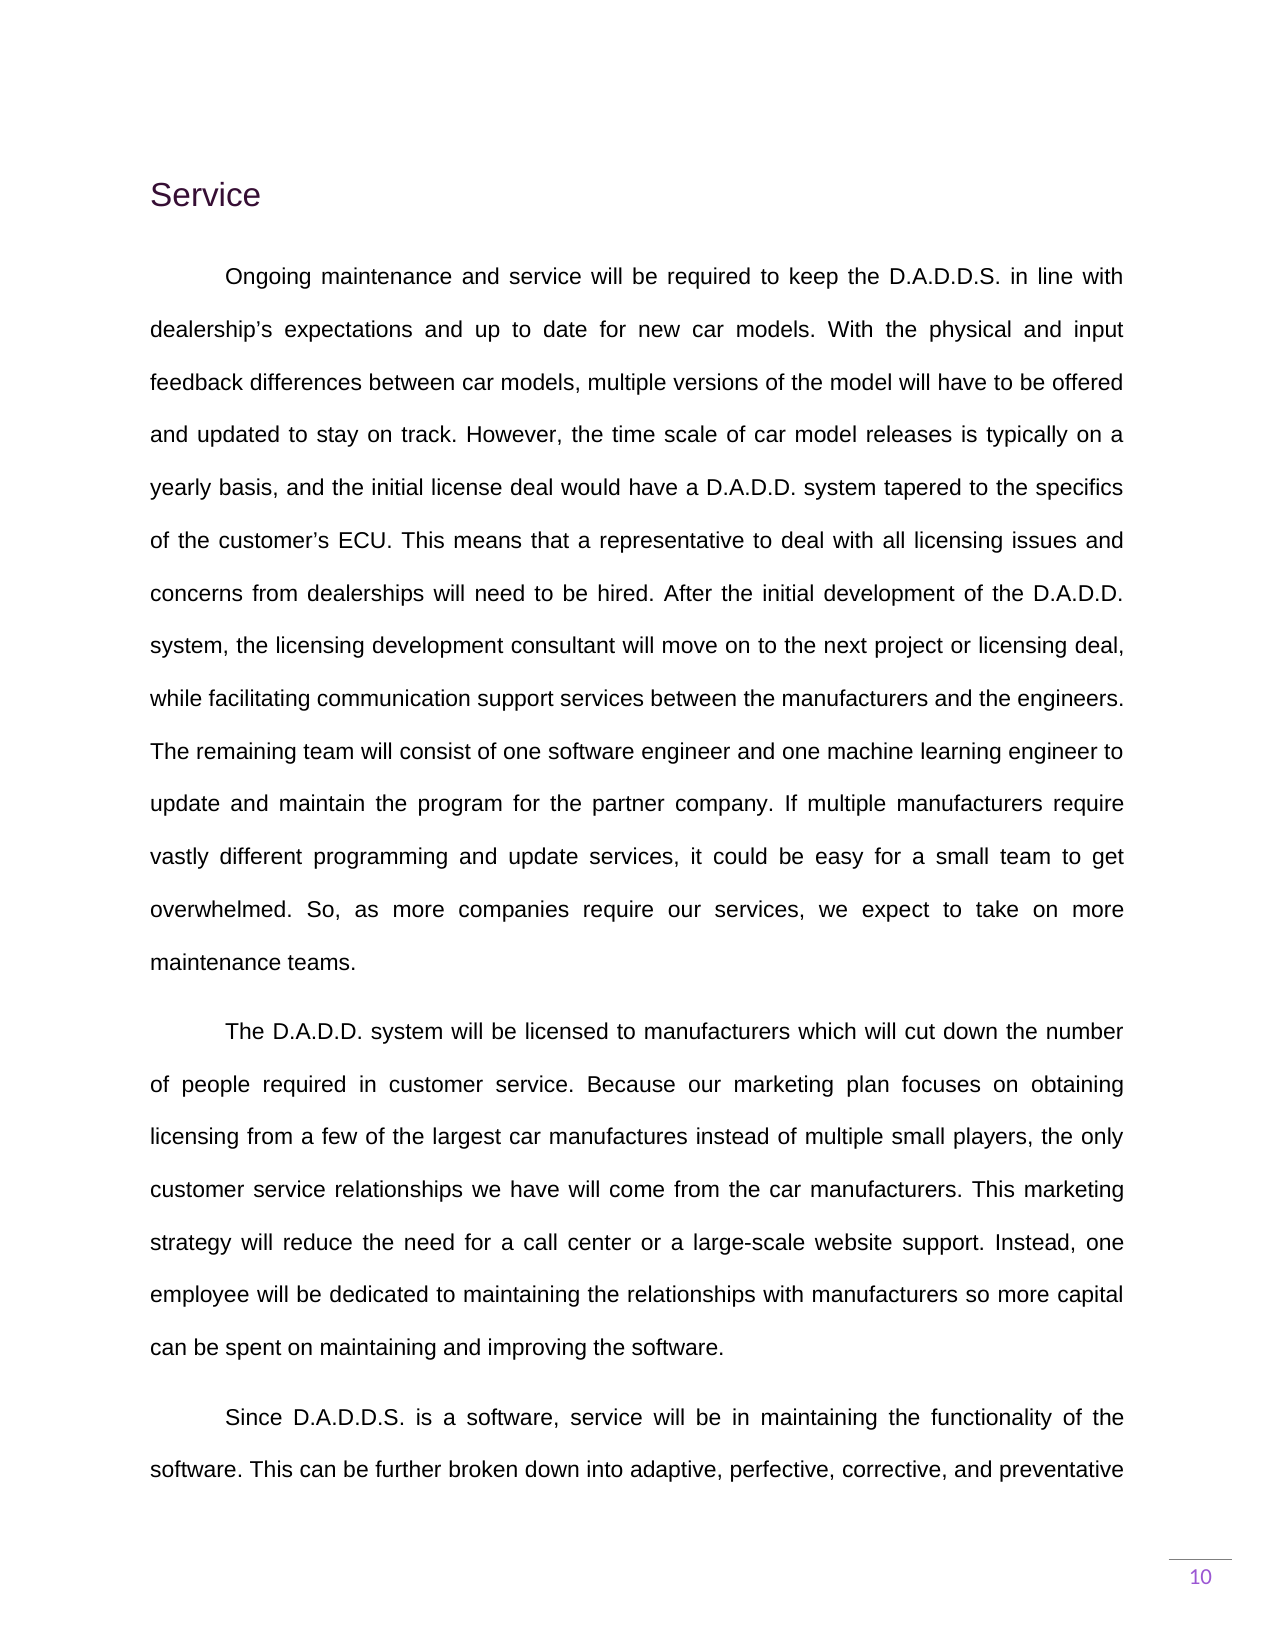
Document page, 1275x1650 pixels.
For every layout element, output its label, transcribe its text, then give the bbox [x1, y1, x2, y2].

text The D.A.D.D. system will be licensed to manufacturers which will cut down the number of people required in customer service. Because our marketing plan focuses on obtaining licensing from a few of the largest car manufactures instead of multiple small players, the only customer service relationships we have will come from the car manufacturers. This marketing strategy will reduce the need for a call center or a large-scale website support. Instead, one employee will be dedicated to maintaining the relationships with manufacturers so more capital can be spent on maintaining and improving the software. [150, 1018, 1125, 1361]
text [150, 1403, 1125, 1483]
subtitle Service [150, 175, 1125, 213]
text Ongoing maintenance and service will be required to keep the D.A.D.D.S. in line with dealership’s expectations and up to date for new car models. With the physical and input feedback differences between car models, multiple versions of the model will have to be offered and updated to stay on track. However, the time scale of car model releases is typically on a yearly basis, and the initial license deal would have a D.A.D.D. system tapered to the specifics of the customer’s ECU. This means that a representative to deal with all licensing issues and concerns from dealerships will need to be hired. After the initial development of the D.A.D.D. system, the licensing development consultant will move on to the next project or licensing deal, while facilitating communication support services between the manufacturers and the engineers. The remaining team will consist of one software engineer and one machine learning engineer to update and maintain the program for the partner company. If multiple manufacturers require vastly different programming and update services, it could be easy for a small team to get overwhelmed. So, as more companies require our services, we expect to take on more maintenance teams. [150, 263, 1125, 975]
